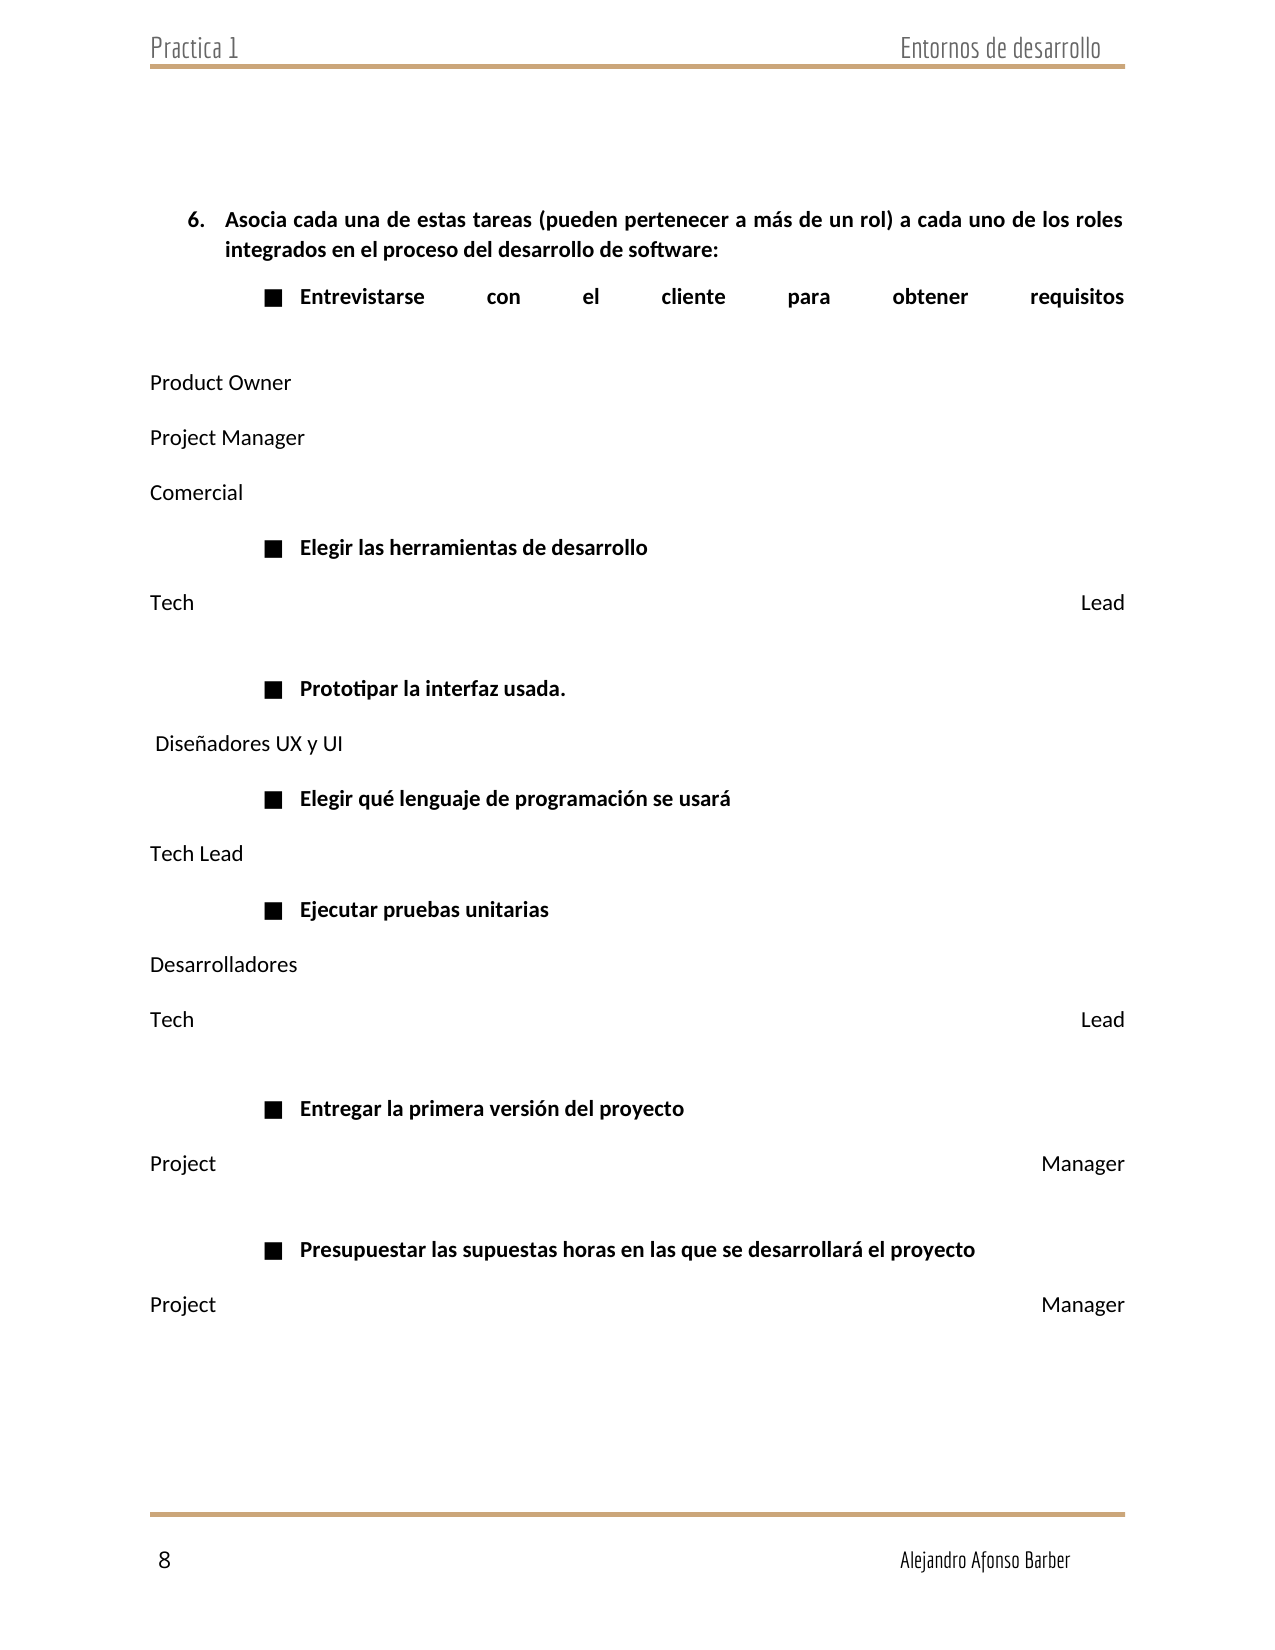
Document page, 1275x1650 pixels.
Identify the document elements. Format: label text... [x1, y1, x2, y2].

text Project Manager [150, 1149, 1125, 1208]
list Entregar la primera versión del proyecto [262, 1094, 1125, 1122]
text Tech Lead [150, 839, 1125, 868]
text Desarrolladores [150, 950, 1125, 978]
text Tech Lead [150, 588, 1125, 647]
text Product Owner [150, 368, 1125, 396]
text Tech Lead [150, 1005, 1125, 1067]
list Elegir qué lenguaje de programación se usará [262, 784, 1125, 812]
list Prototipar la interfaz usada. [262, 674, 1125, 702]
picture [150, 64, 1125, 69]
list Presupuestar las supuestas horas en las que se desarrollará el proyecto [262, 1235, 1125, 1263]
list Elegir las herramientas de desarrollo [262, 533, 1125, 561]
text Diseñadores UX y UI [150, 729, 1125, 757]
list Entrevistarse con el cliente para obtener requisitos [262, 282, 1125, 341]
list Asocia cada una de estas tareas (pueden pertenecer a más de un rol) a cada uno de los roles integrados en el proceso del desarrollo de software: [187, 205, 1125, 263]
text Comercial [150, 478, 1125, 506]
text Project Manager [150, 423, 1125, 451]
list Ejecutar pruebas unitarias [262, 895, 1125, 923]
text Project Manager [150, 1290, 1125, 1348]
picture [150, 1512, 1125, 1517]
